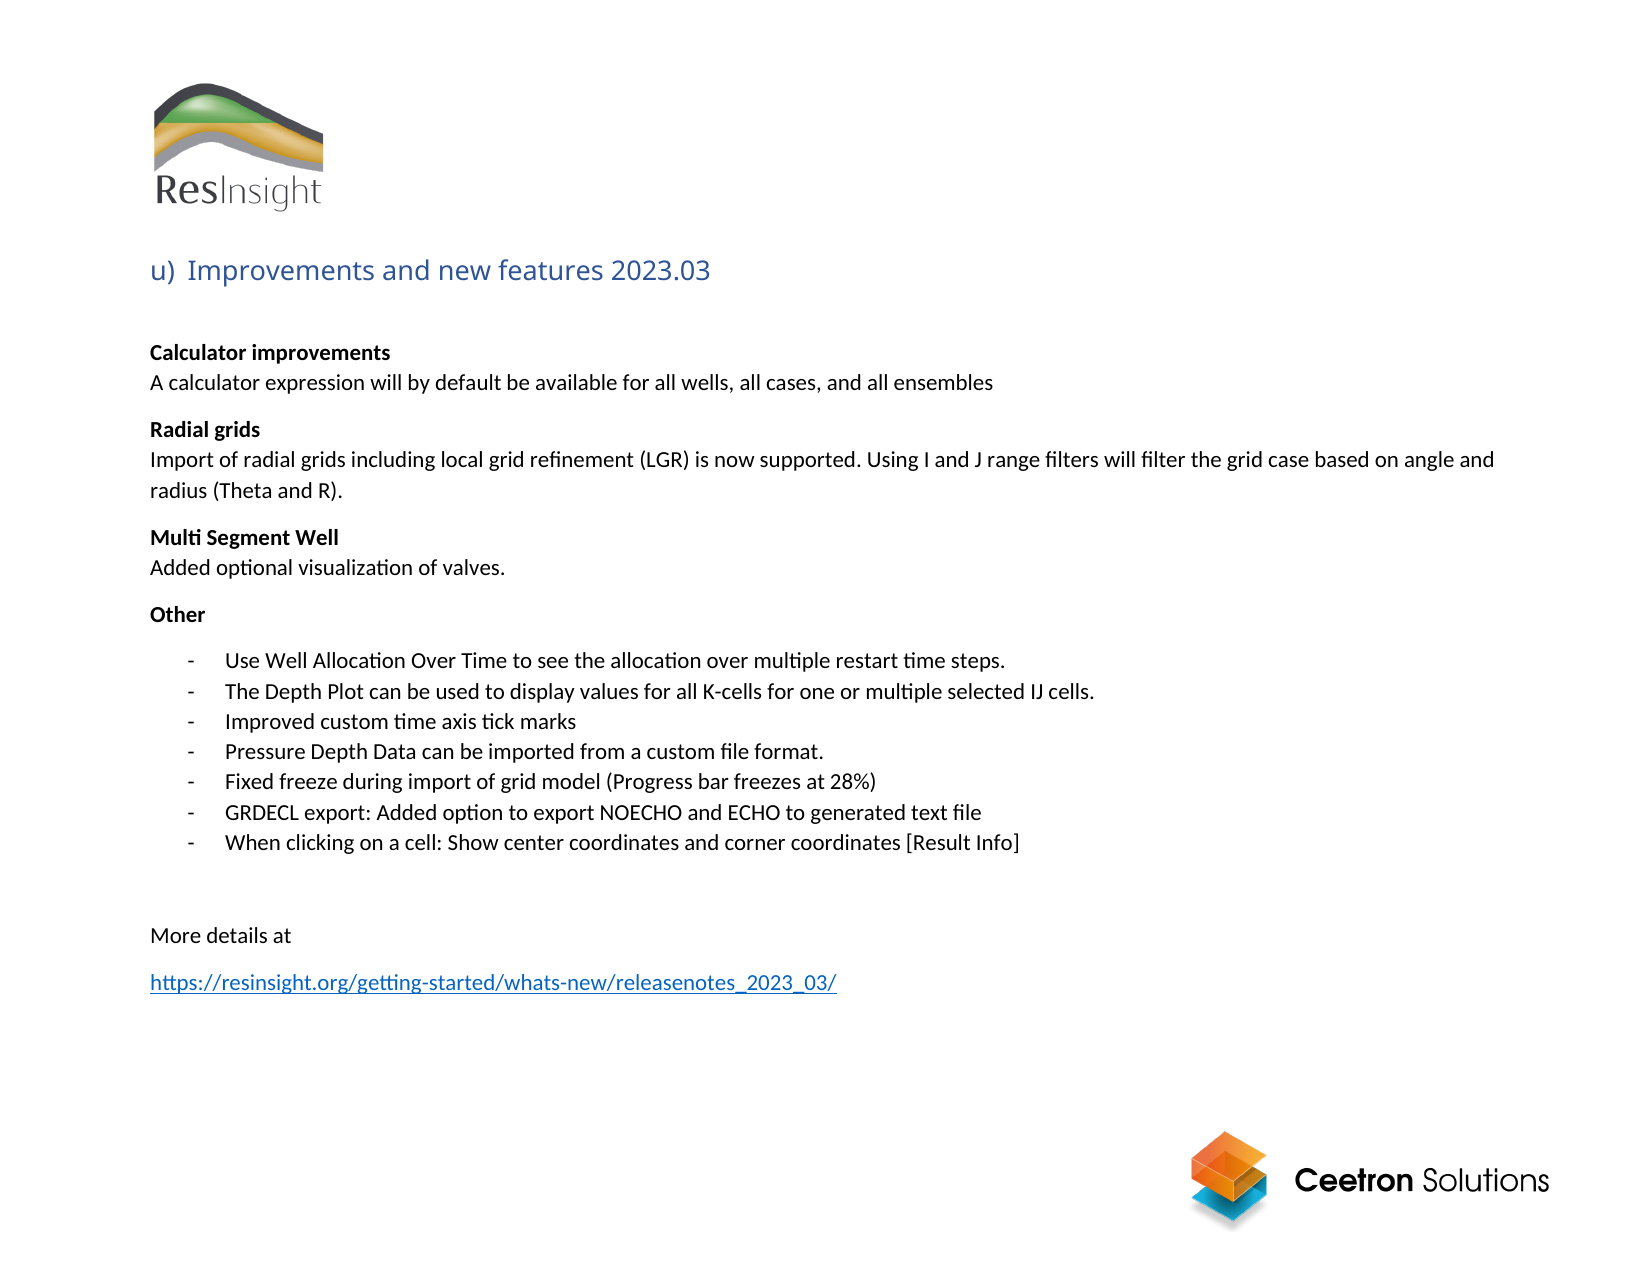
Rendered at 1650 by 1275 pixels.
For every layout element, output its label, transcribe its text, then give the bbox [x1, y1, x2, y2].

text Radial grids Import of radial grids including local grid refinement (LGR) is now supported. Using I and J range filters will filter the grid case based on angle and radius (Theta and R). [150, 415, 1500, 504]
text Multi Segment Well Added optional visualization of valves. [150, 523, 1500, 581]
subtitle Improvements and new features 2023.03 [150, 252, 1500, 288]
picture [150, 75, 325, 215]
text Calculator improvements A calculator expression will by default be available for all wells, all cases, and all ensembles [150, 338, 1500, 397]
text More details at [150, 922, 1500, 950]
list Pressure Depth Data can be imported from a custom file format. [187, 737, 1500, 765]
list Use Well Allocation Over Time to see the allocation over multiple restart time steps. [187, 647, 1500, 675]
picture [1177, 1129, 1560, 1232]
text https://resinsight.org/getting-started/whats-new/releasenotes_2023_03/ [150, 968, 1500, 997]
list Fixed freeze during import of grid model (Progress bar freezes at 28%) [187, 767, 1500, 796]
list When clicking on a cell: Show center coordinates and corner coordinates [Result Info] [187, 828, 1500, 856]
text Other [150, 600, 1500, 628]
list GRDECL export: Added option to export NOECHO and ECHO to generated text file [187, 798, 1500, 826]
list The Depth Plot can be used to display values for all K-cells for one or multiple selected IJ cells. [187, 677, 1500, 705]
list Improved custom time axis tick marks [187, 707, 1500, 735]
